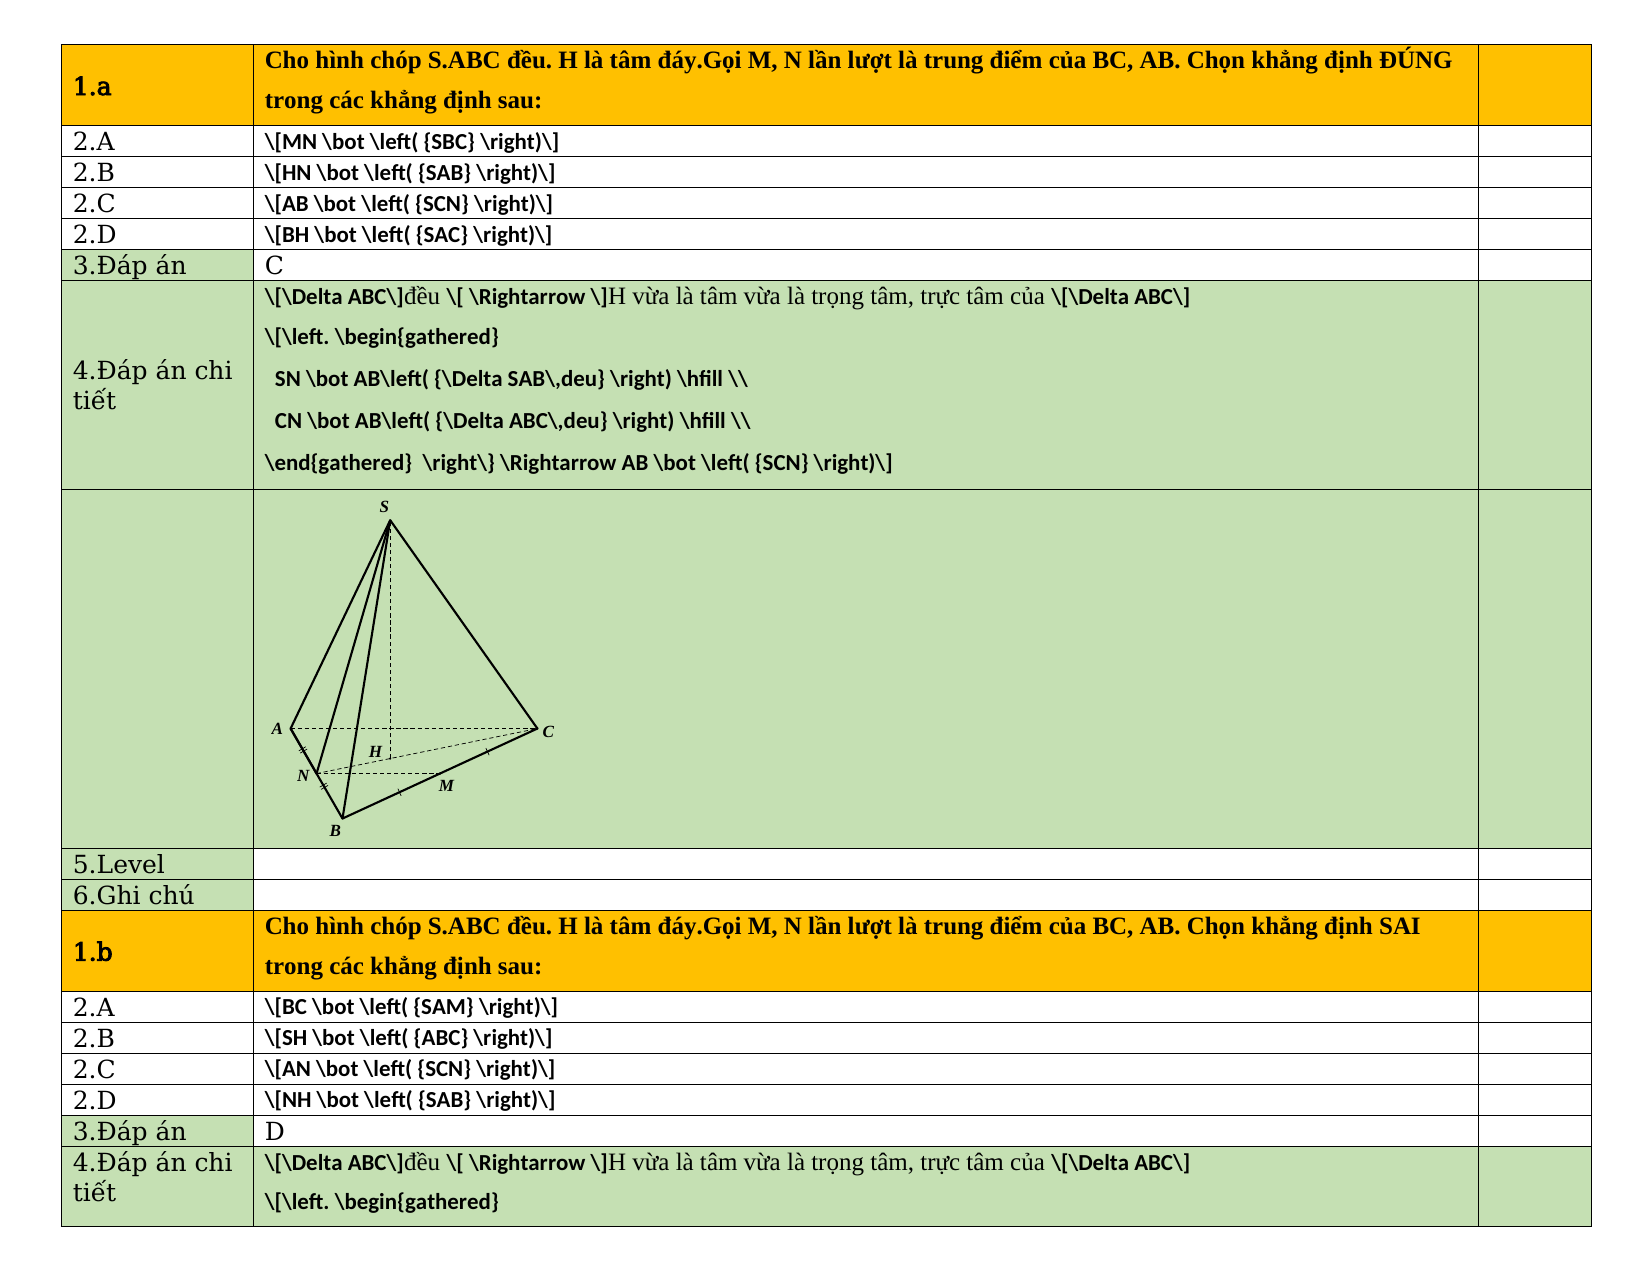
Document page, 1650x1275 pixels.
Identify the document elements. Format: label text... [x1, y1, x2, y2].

table_cell [1479, 219, 1591, 249]
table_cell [254, 1147, 1478, 1226]
table_cell [254, 880, 1478, 910]
table_cell [254, 490, 1478, 848]
table_cell \[NH \bot \left( {SAB} \right)\] [254, 1085, 1478, 1115]
table_cell 4.Đáp án chi tiết [62, 1147, 253, 1226]
table_cell 4.Đáp án chi tiết [62, 281, 253, 489]
table_cell 3.Đáp án [62, 1116, 253, 1146]
table_cell [1479, 490, 1591, 848]
table_header Cho hình chóp S.ABC đều. H là tâm đáy.Gọi M, N lần lượt là trung điểm của BC, AB. Chọn khẳng định ĐÚNG trong các khẳng định sau: [254, 45, 1478, 125]
table_cell \[AB \bot \left( {SCN} \right)\] [254, 188, 1478, 218]
table_cell [1479, 1054, 1591, 1084]
table_cell [1479, 1147, 1591, 1226]
table_cell 2.A [62, 992, 253, 1022]
table_cell [1479, 188, 1591, 218]
table_cell 6.Ghi chú [62, 880, 253, 910]
table_cell \[\Delta ABC\]đều \[ \Rightarrow \]H vừa là tâm vừa là trọng tâm, trực tâm của \[\Delta ABC\] \[\left. \begin{gathered} SN \bot AB\left( {\Delta SAB\,deu} \right) \hfill \\ CN \bot AB\left( {\Delta ABC\,deu} \right) \hfill \\ \end{gathered} \right\} \Rightarrow AB \bot \left( {SCN} \right)\] [254, 281, 1478, 489]
table_cell 2.B [62, 157, 253, 187]
table_cell [1479, 281, 1591, 489]
table_cell 5.Level [62, 849, 253, 879]
table_cell \[BH \bot \left( {SAC} \right)\] [254, 219, 1478, 249]
table_cell \[HN \bot \left( {SAB} \right)\] [254, 157, 1478, 187]
table_cell [1479, 250, 1591, 280]
table_cell [1479, 849, 1591, 879]
table_cell [1479, 1116, 1591, 1146]
table_header [1479, 45, 1591, 125]
table_cell [1479, 880, 1591, 910]
table_cell [1479, 911, 1591, 991]
table_cell [1479, 126, 1591, 156]
table_cell [1479, 1023, 1591, 1053]
table_cell \[BC \bot \left( {SAM} \right)\] [254, 992, 1478, 1022]
table_cell 2.A [62, 126, 253, 156]
table_header 1.a [62, 45, 253, 125]
table_cell [254, 849, 1478, 879]
table_cell Cho hình chóp S.ABC đều. H là tâm đáy.Gọi M, N lần lượt là trung điểm của BC, AB. Chọn khẳng định SAI trong các khẳng định sau: [254, 911, 1478, 991]
table_cell [1479, 1085, 1591, 1115]
table_cell 2.B [62, 1023, 253, 1053]
table_cell 2.C [62, 1054, 253, 1084]
table_cell 2.C [62, 188, 253, 218]
table_cell \[AN \bot \left( {SCN} \right)\] [254, 1054, 1478, 1084]
table_cell D [254, 1116, 1478, 1146]
table_cell 3.Đáp án [62, 250, 253, 280]
table_cell [1479, 992, 1591, 1022]
table_cell \[SH \bot \left( {ABC} \right)\] [254, 1023, 1478, 1053]
table_cell 2.D [62, 1085, 253, 1115]
table_cell \[MN \bot \left( {SBC} \right)\] [254, 126, 1478, 156]
table_cell C [254, 250, 1478, 280]
table_cell 1.b [62, 911, 253, 991]
table_cell [1479, 157, 1591, 187]
table_cell [62, 490, 253, 848]
table_cell 2.D [62, 219, 253, 249]
